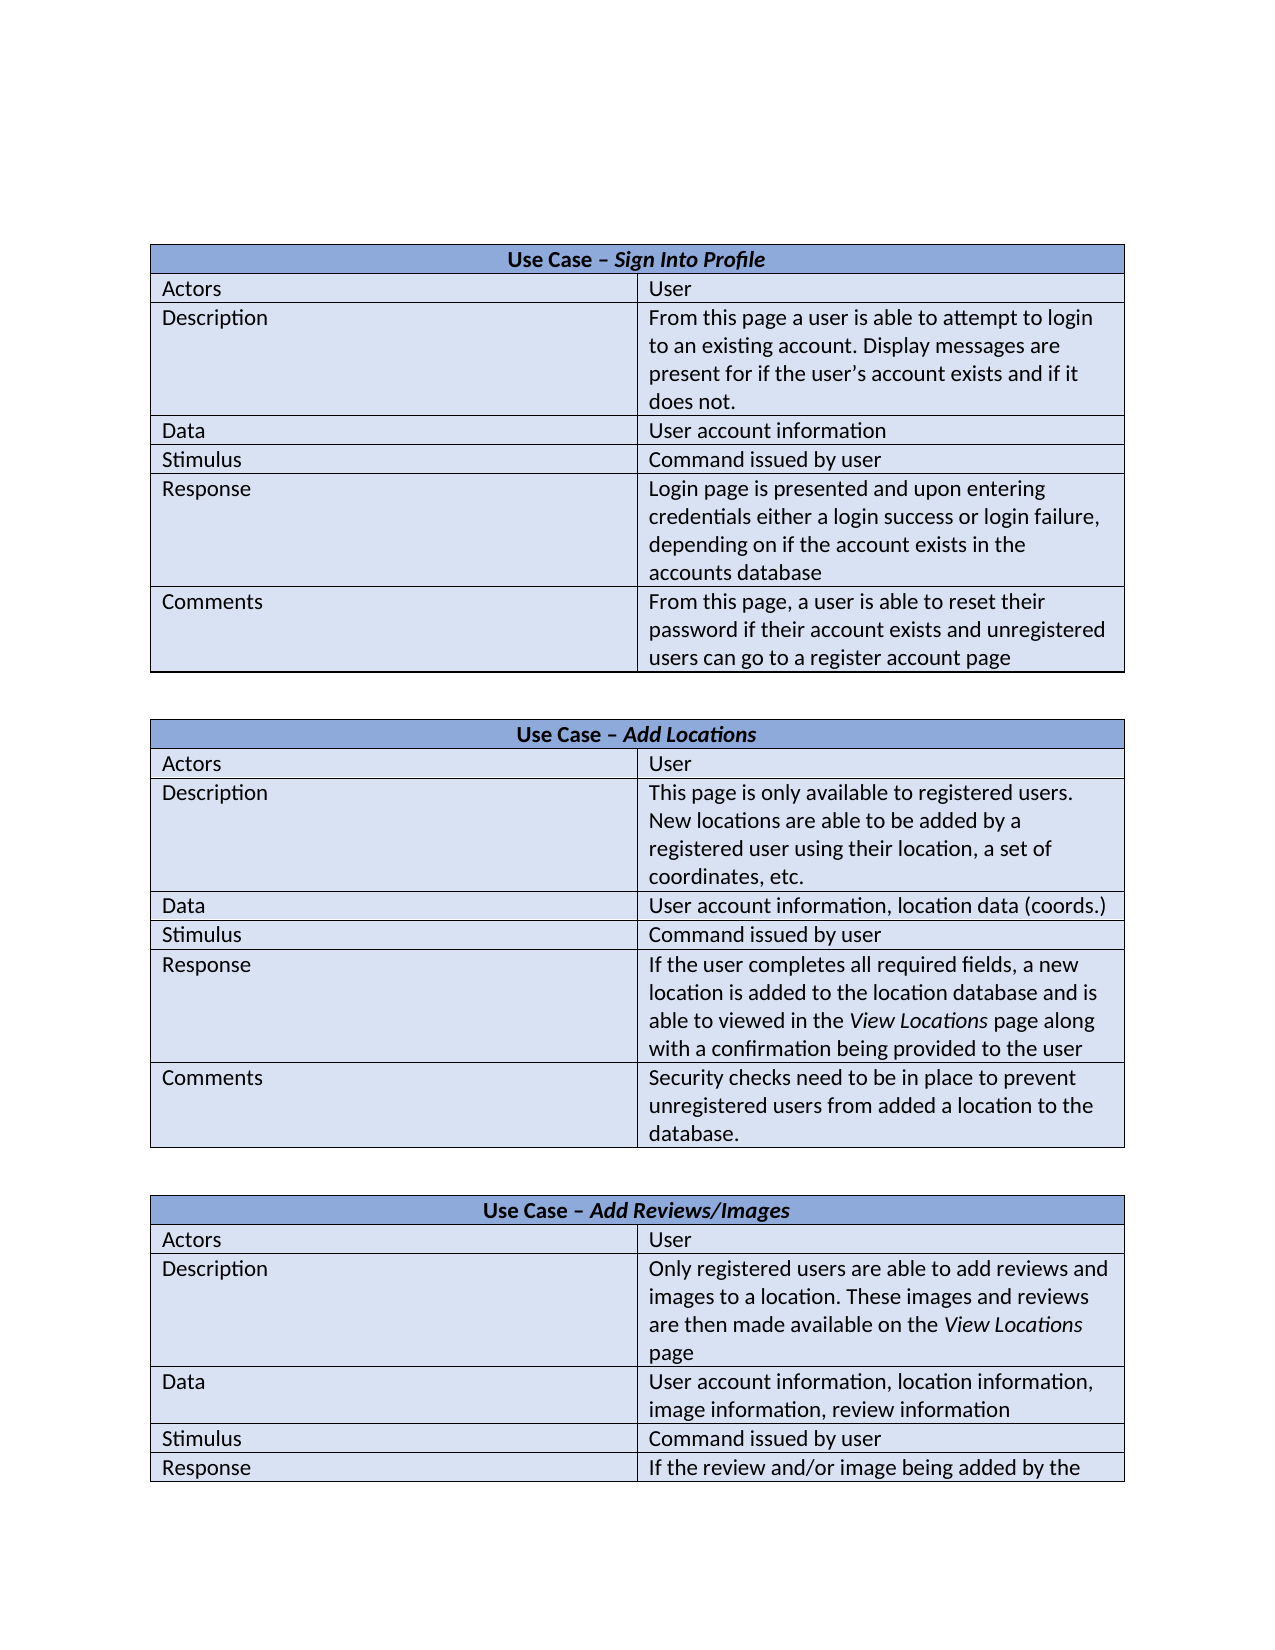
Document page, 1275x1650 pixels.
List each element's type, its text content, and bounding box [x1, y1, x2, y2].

table_cell Description [151, 779, 637, 891]
table_cell User [638, 749, 1124, 777]
table_cell Stimulus [151, 445, 637, 473]
table_cell Response [151, 474, 637, 586]
table_cell This page is only available to registered users. New locations are able to be added by a registered user using their location, a set of coordinates, etc. [638, 779, 1124, 891]
table_cell Command issued by user [638, 921, 1124, 949]
table_cell User account information [638, 416, 1124, 444]
table_cell Actors [151, 749, 637, 777]
table_cell If the user completes all required fields, a new location is added to the location database and is able to viewed in the View Locations page along with a confirmation being provided to the user [638, 950, 1124, 1062]
table_cell Actors [151, 1225, 637, 1253]
table_cell Description [151, 303, 637, 415]
table_header Use Case – Sign Into Profile [151, 245, 1124, 273]
table_cell Command issued by user [638, 1424, 1124, 1452]
table_header Use Case – Add Locations [151, 720, 1124, 748]
table_cell Data [151, 892, 637, 919]
table_header Use Case – Add Reviews/Images [151, 1196, 1124, 1224]
table_cell User account information, location data (coords.) [638, 892, 1124, 919]
table_cell User account information, location information, image information, review information [638, 1367, 1124, 1423]
table_cell Security checks need to be in place to prevent unregistered users from added a location to the database. [638, 1063, 1124, 1147]
table_cell Data [151, 416, 637, 444]
table_cell From this page, a user is able to reset their password if their account exists and unregistered users can go to a register account page [638, 587, 1124, 671]
table_cell Stimulus [151, 1424, 637, 1452]
table_cell Comments [151, 1063, 637, 1147]
table_cell Command issued by user [638, 445, 1124, 473]
table_cell Login page is presented and upon entering credentials either a login success or login failure, depending on if the account exists in the accounts database [638, 474, 1124, 586]
table_cell Actors [151, 274, 637, 302]
table_cell Description [151, 1254, 637, 1366]
table_cell Response [151, 1453, 637, 1481]
table_cell User [638, 274, 1124, 302]
table_cell From this page a user is able to attempt to login to an existing account. Display messages are present for if the user’s account exists and if it does not. [638, 303, 1124, 415]
table_cell Stimulus [151, 921, 637, 949]
table_cell Data [151, 1367, 637, 1423]
table_cell User [638, 1225, 1124, 1253]
table_cell Response [151, 950, 637, 1062]
table_cell Comments [151, 587, 637, 671]
table_cell Only registered users are able to add reviews and images to a location. These images and reviews are then made available on the View Locations page [638, 1254, 1124, 1366]
